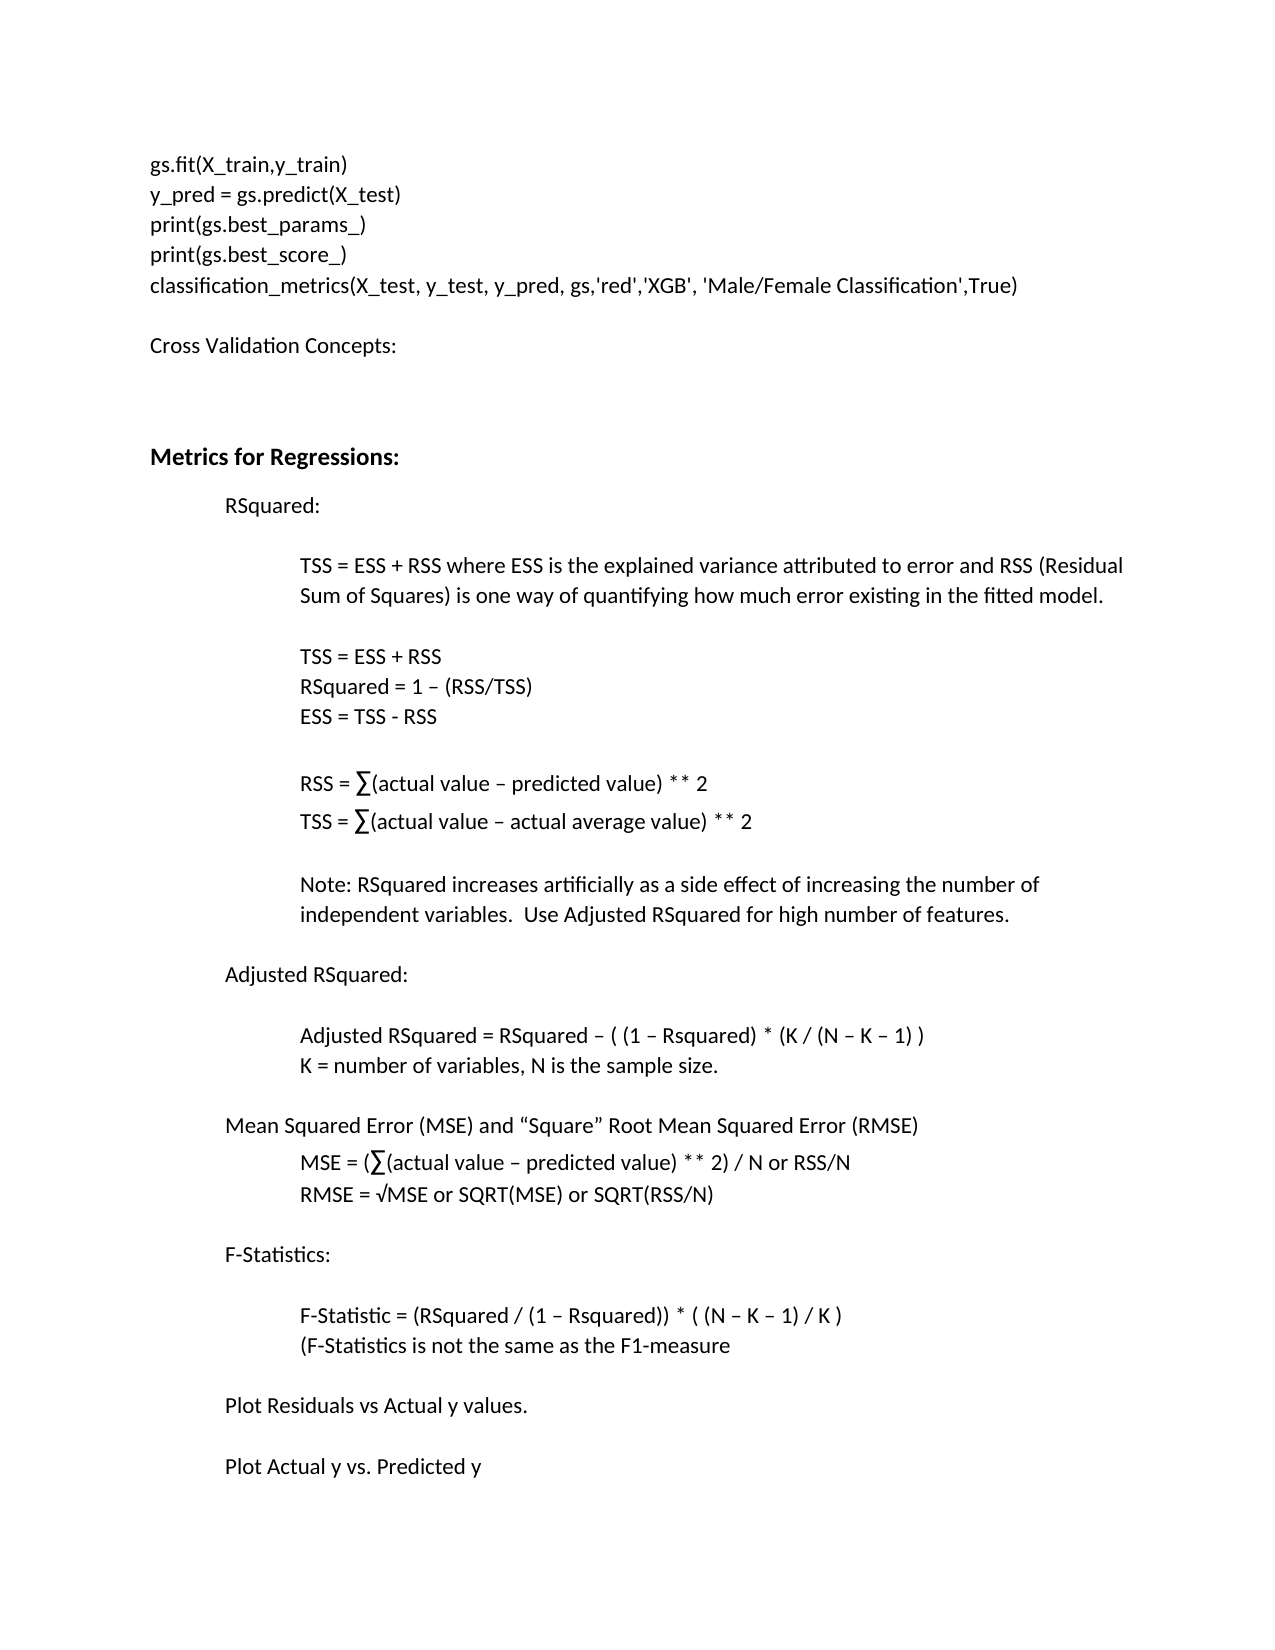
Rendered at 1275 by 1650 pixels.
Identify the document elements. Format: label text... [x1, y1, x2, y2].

text print(gs.best_params_) [150, 210, 1125, 238]
text RSquared: [225, 491, 1125, 519]
text Plot Actual y vs. Predicted y [225, 1452, 1125, 1480]
text gs.fit(X_train,y_train) [150, 150, 1125, 178]
text classification_metrics(X_test, y_test, y_pred, gs,'red','XGB', 'Male/Female Classification',True) [150, 271, 1125, 299]
text y_pred = gs.predict(X_test) [150, 180, 1125, 208]
text RMSE = √MSE or SQRT(MSE) or SQRT(RSS/N) [225, 1180, 1125, 1208]
text RSquared = 1 – (RSS/TSS) [300, 672, 1125, 700]
text (F-Statistics is not the same as the F1-measure [225, 1331, 1125, 1359]
text print(gs.best_score_) [150, 241, 1125, 269]
text Note: RSquared increases artificially as a side effect of increasing the number of independent variables. Use Adjusted RSquared for high number of features. [300, 870, 1125, 928]
text Metrics for Regressions: [150, 441, 1125, 472]
text K = number of variables, N is the sample size. [225, 1051, 1125, 1079]
text Adjusted RSquared = RSquared – ( (1 – Rsquared) * (K / (N – K – 1) ) [225, 1021, 1125, 1049]
text F-Statistics: [225, 1241, 1125, 1268]
text F-Statistic = (RSquared / (1 – Rsquared)) * ( (N – K – 1) / K ) [225, 1301, 1125, 1329]
text RSS = ∑(actual value – predicted value) ** 2 [300, 763, 1125, 798]
text Cross Validation Concepts: [150, 331, 1125, 359]
text TSS = ∑(actual value – actual average value) ** 2 [300, 801, 1125, 837]
text MSE = (∑(actual value – predicted value) ** 2) / N or RSS/N [225, 1142, 1125, 1177]
text TSS = ESS + RSS where ESS is the explained variance attributed to error and RSS (Residual Sum of Squares) is one way of quantifying how much error existing in the fitted model. [300, 551, 1125, 609]
text Adjusted RSquared: [225, 960, 1125, 988]
text ESS = TSS - RSS [300, 702, 1125, 730]
text TSS = ESS + RSS [300, 642, 1125, 670]
text Plot Residuals vs Actual y values. [225, 1392, 1125, 1419]
text Mean Squared Error (MSE) and “Square” Root Mean Squared Error (RMSE) [225, 1111, 1125, 1139]
